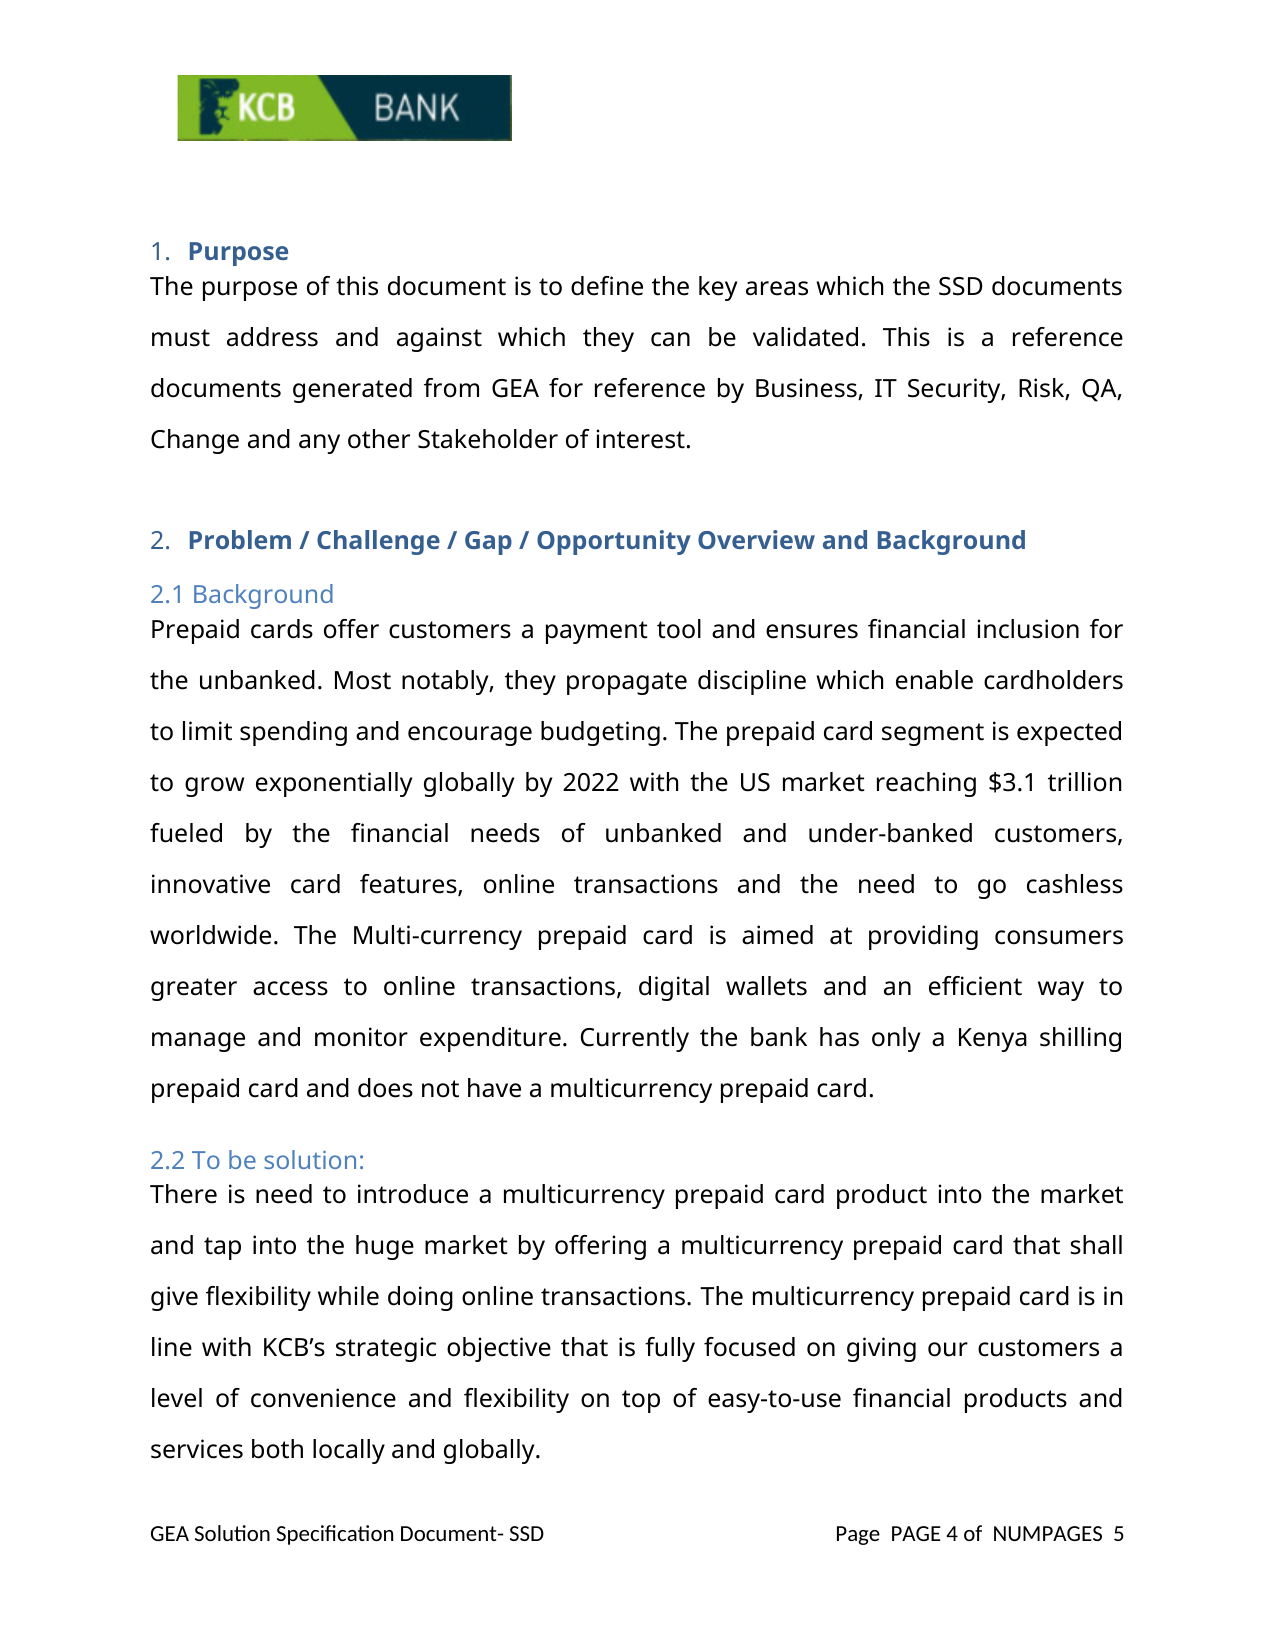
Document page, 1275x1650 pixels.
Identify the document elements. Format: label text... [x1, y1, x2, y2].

text The purpose of this document is to define the key areas which the SSD documents must address and against which they can be validated. This is a reference documents generated from GEA for reference by Business, IT Security, Risk, QA, Change and any other Stakeholder of interest. [150, 268, 1125, 455]
picture [177, 75, 512, 141]
text Prepaid cards offer customers a payment tool and ensures financial inclusion for the unbanked. Most notably, they propagate discipline which enable cardholders to limit spending and encourage budgeting. The prepaid card segment is expected to grow exponentially globally by 2022 with the US market reaching $3.1 trillion fueled by the financial needs of unbanked and under-banked customers, innovative card features, online transactions and the need to go cashless worldwide. The Multi-currency prepaid card is aimed at providing consumers greater access to online transactions, digital wallets and an efficient way to manage and monitor expenditure. Currently the bank has only a Kenya shilling prepaid card and does not have a multicurrency prepaid card. [150, 611, 1125, 1105]
text There is need to introduce a multicurrency prepaid card product into the market and tap into the huge market by offering a multicurrency prepaid card that shall give flexibility while doing online transactions. The multicurrency prepaid card is in line with KCB’s strategic objective that is fully focused on giving our customers a level of convenience and flexibility on top of easy-to-use financial products and services both locally and globally. [150, 1177, 1125, 1466]
subtitle Purpose [150, 234, 1125, 268]
subtitle Problem / Challenge / Gap / Opportunity Overview and Background [150, 522, 1125, 556]
subtitle 2.2 To be solution: [150, 1142, 1125, 1177]
picture [376, 93, 464, 125]
subtitle 2.1 Background [150, 577, 1125, 611]
